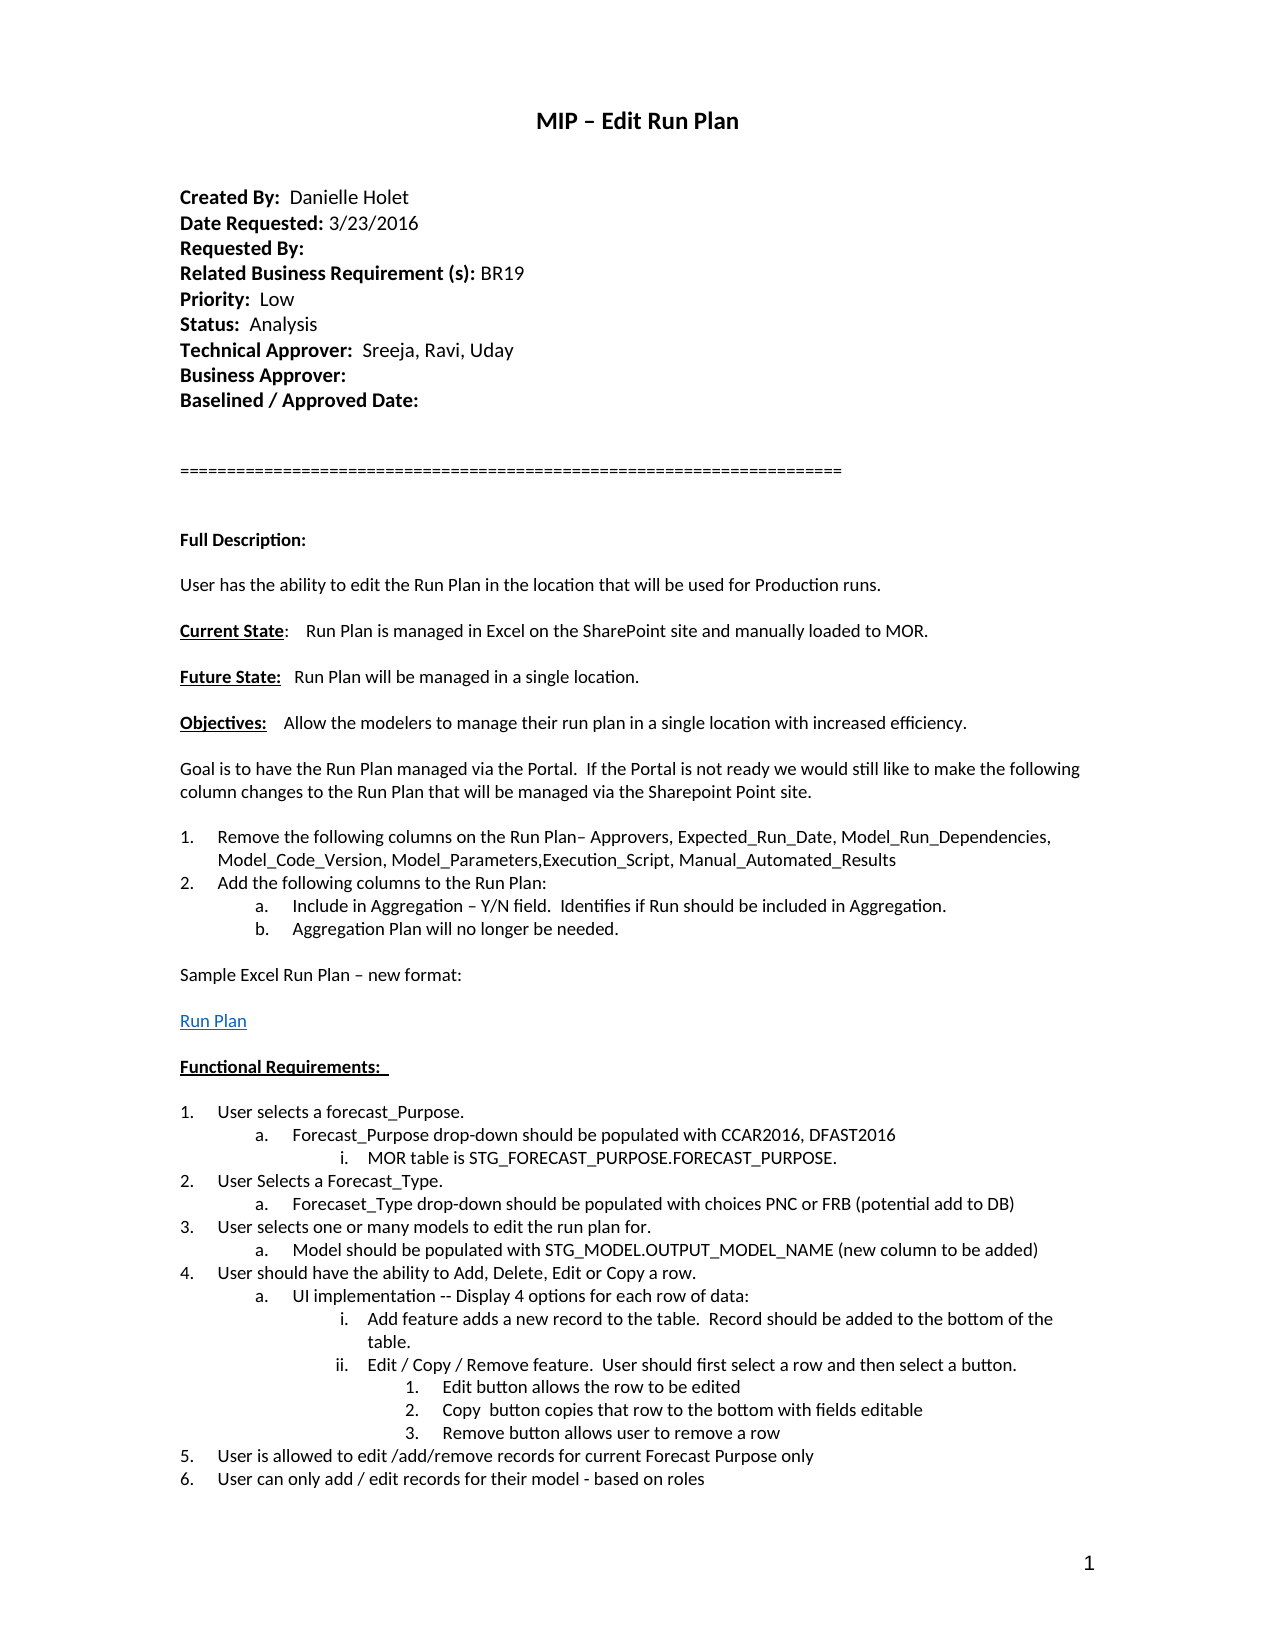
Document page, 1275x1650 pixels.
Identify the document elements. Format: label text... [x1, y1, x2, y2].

text Goal is to have the Run Plan managed via the Portal. If the Portal is not ready we would still like to make the following column changes to the Run Plan that will be managed via the Sharepoint Point site. [180, 757, 1095, 803]
list Forecast_Purpose drop-down should be populated with CCAR2016, DFAST2016 [255, 1123, 1095, 1146]
list Edit button allows the row to be edited [405, 1376, 1095, 1398]
list UI implementation -- Display 4 options for each row of data: [255, 1284, 1095, 1307]
list Add the following columns to the Run Plan: [180, 871, 1095, 894]
subtitle MIP – Edit Run Plan [180, 106, 1095, 136]
text Priority: Low [180, 286, 1095, 311]
list User is allowed to edit /add/remove records for current Forecast Purpose only [180, 1444, 1095, 1467]
text Status: Analysis [180, 311, 1095, 337]
text Created By: Danielle Holet [180, 184, 1095, 210]
list User selects one or many models to edit the run plan for. [180, 1215, 1095, 1238]
text Related Business Requirement (s): BR19 [180, 261, 1095, 286]
list User selects a forecast_Purpose. [180, 1101, 1095, 1123]
text Functional Requirements: [180, 1055, 1095, 1078]
text Technical Approver: Sreeja, Ravi, Uday [180, 337, 1095, 362]
text Baselined / Approved Date: [180, 388, 1095, 413]
text Sample Excel Run Plan – new format: [180, 963, 1095, 986]
text Date Requested: 3/23/2016 [180, 210, 1095, 235]
list Include in Aggregation – Y/N field. Identifies if Run should be included in Aggregation. [255, 894, 1095, 917]
text Objectives: Allow the modelers to manage their run plan in a single location with increased efficiency. [180, 711, 1095, 734]
list Remove the following columns on the Run Plan– Approvers, Expected_Run_Date, Model_Run_Dependencies, Model_Code_Version, Model_Parameters,Execution_Script, Manual_Automated_Results [180, 826, 1095, 871]
text User has the ability to edit the Run Plan in the location that will be used for Production runs. [180, 573, 1095, 596]
list User can only add / edit records for their model - based on roles [180, 1467, 1095, 1490]
text ======================================================================= [180, 459, 1095, 482]
text Business Approver: [180, 362, 1095, 388]
list Aggregation Plan will no longer be needed. [255, 917, 1095, 940]
list Model should be populated with STG_MODEL.OUTPUT_MODEL_NAME (new column to be added) [255, 1238, 1095, 1261]
text Current State: Run Plan is managed in Excel on the SharePoint site and manually loaded to MOR. [180, 619, 1095, 642]
list User should have the ability to Add, Delete, Edit or Copy a row. [180, 1261, 1095, 1284]
list Add feature adds a new record to the table. Record should be added to the bottom of the table. [349, 1307, 1095, 1353]
text Run Plan [180, 1009, 1095, 1032]
text Requested By: [180, 235, 1095, 261]
text Full Description: [180, 528, 1095, 551]
list Remove button allows user to remove a row [405, 1421, 1095, 1444]
list MOR table is STG_FORECAST_PURPOSE.FORECAST_PURPOSE. [349, 1146, 1095, 1169]
list Copy button copies that row to the bottom with fields editable [405, 1398, 1095, 1421]
text Future State: Run Plan will be managed in a single location. [180, 665, 1095, 688]
list User Selects a Forecast_Type. [180, 1169, 1095, 1192]
list Forecaset_Type drop-down should be populated with choices PNC or FRB (potential add to DB) [255, 1192, 1095, 1215]
list Edit / Copy / Remove feature. User should first select a row and then select a button. [349, 1353, 1095, 1376]
